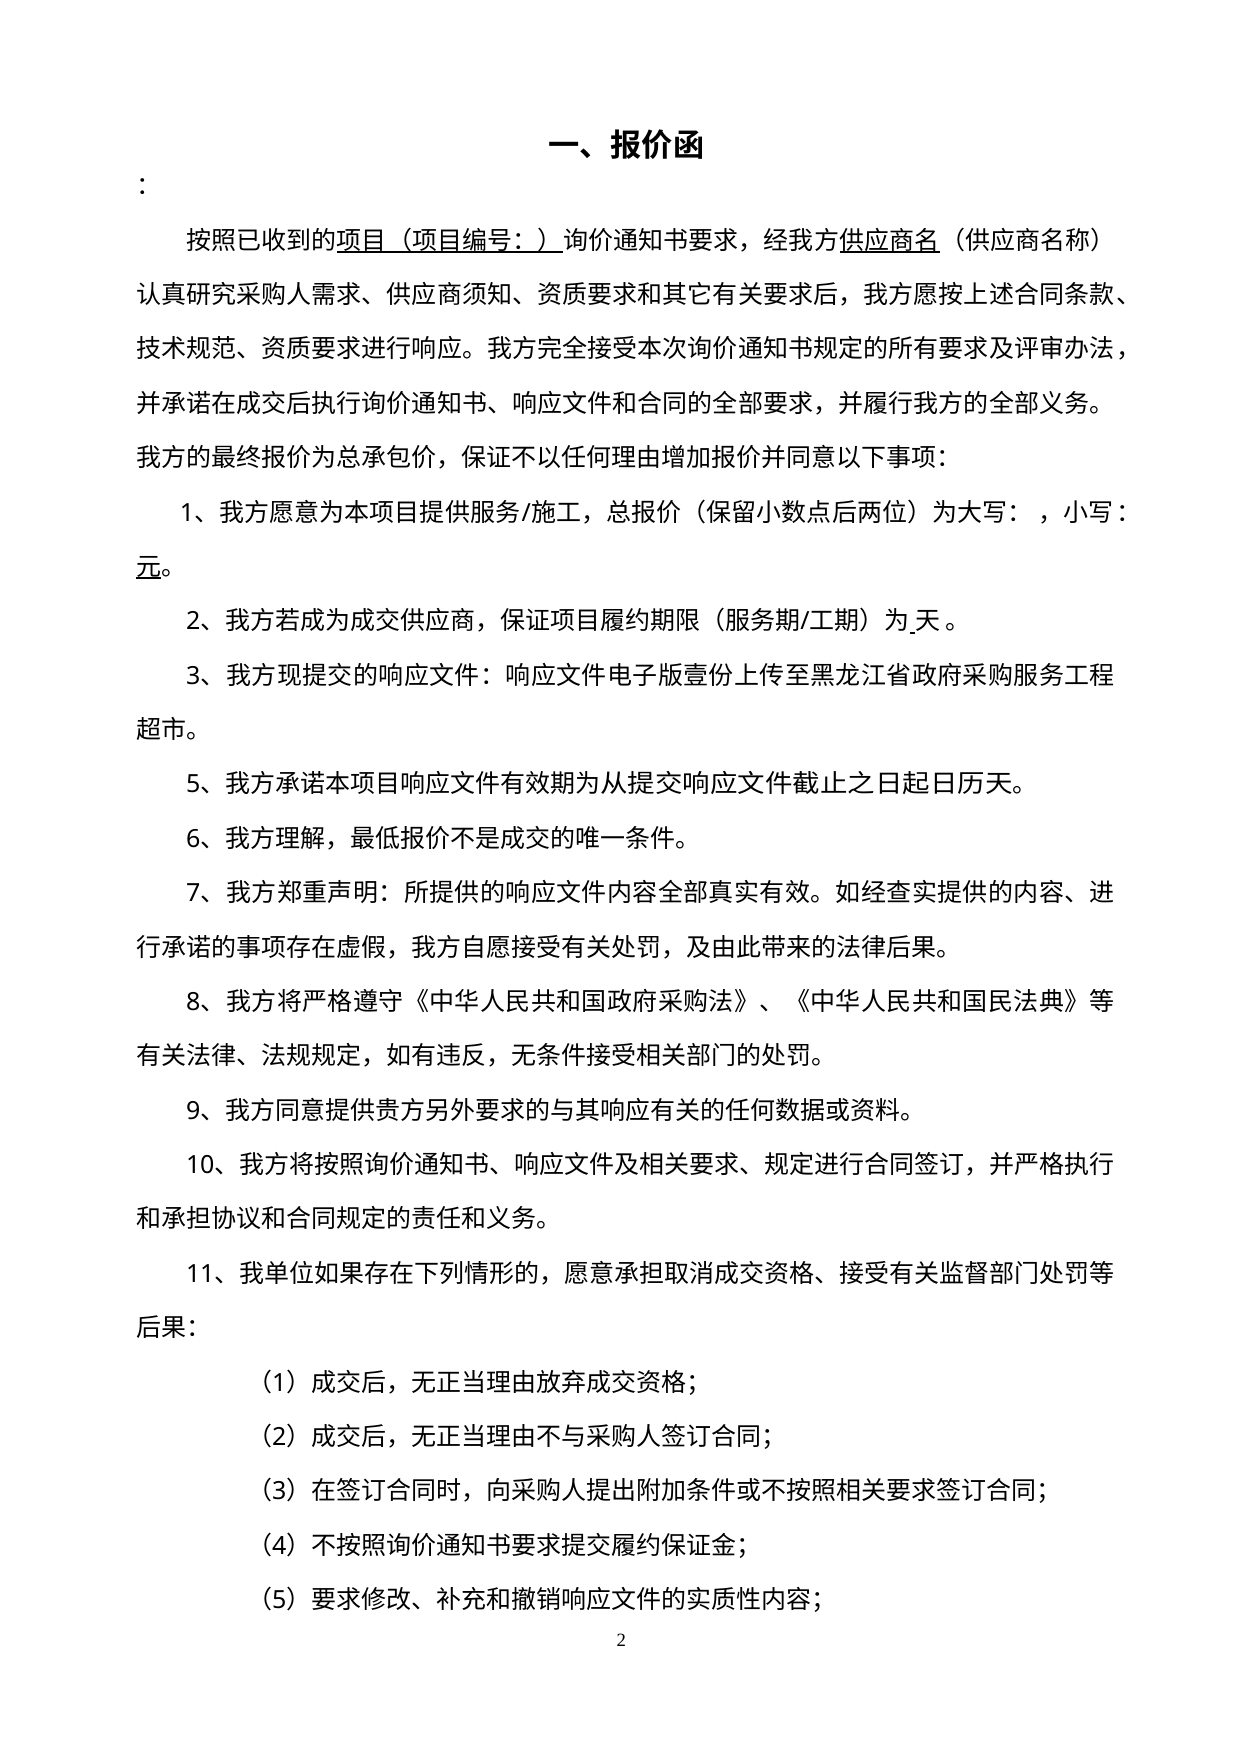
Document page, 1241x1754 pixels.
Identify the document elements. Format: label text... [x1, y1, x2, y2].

text （5）要求修改、补充和撤销响应文件的实质性内容； [197, 1579, 1116, 1616]
text （1）成交后，无正当理由放弃成交资格； [197, 1362, 1116, 1398]
text 6、我方理解，最低报价不是成交的唯一条件。 [136, 818, 1116, 854]
text 1、我方愿意为本项目提供服务/施工，总报价（保留小数点后两位）为大写： ，小写：元。 [136, 492, 1116, 583]
text （3）在签订合同时，向采购人提出附加条件或不按照相关要求签订合同； [197, 1471, 1116, 1507]
text （4）不按照询价通知书要求提交履约保证金； [197, 1525, 1116, 1561]
text ： [136, 166, 1116, 202]
text 3、我方现提交的响应文件：响应文件电子版壹份上传至黑龙江省政府采购服务工程超市。 [136, 655, 1116, 746]
text （2）成交后，无正当理由不与采购人签订合同； [197, 1416, 1116, 1453]
text 按照已收到的项目（项目编号：）询价通知书要求，经我方供应商名（供应商名称）认真研究采购人需求、供应商须知、资质要求和其它有关要求后，我方愿按上述合同条款、技术规范、资质要求进行响应。我方完全接受本次询价通知书规定的所有要求及评审办法，并承诺在成交后执行询价通知书、响应文件和合同的全部要求，并履行我方的全部义务。我方的最终报价为总承包价，保证不以任何理由增加报价并同意以下事项： [136, 220, 1116, 474]
text 5、我方承诺本项目响应文件有效期为从提交响应文件截止之日起日历天。 [136, 764, 1116, 800]
text 2、我方若成为成交供应商，保证项目履约期限（服务期/工期）为 天 。 [136, 601, 1116, 637]
text 11、我单位如果存在下列情形的，愿意承担取消成交资格、接受有关监督部门处罚等后果： [136, 1253, 1116, 1344]
text 8、我方将严格遵守《中华人民共和国政府采购法》、《中华人民共和国民法典》等有关法律、法规规定，如有违反，无条件接受相关部门的处罚。 [136, 981, 1116, 1072]
text 9、我方同意提供贵方另外要求的与其响应有关的任何数据或资料。 [136, 1090, 1116, 1126]
text 7、我方郑重声明：所提供的响应文件内容全部真实有效。如经查实提供的内容、进行承诺的事项存在虚假，我方自愿接受有关处罚，及由此带来的法律后果。 [136, 873, 1116, 963]
text 10、我方将按照询价通知书、响应文件及相关要求、规定进行合同签订，并严格执行和承担协议和合同规定的责任和义务。 [136, 1144, 1116, 1235]
text 一、报价函 [136, 121, 1116, 166]
